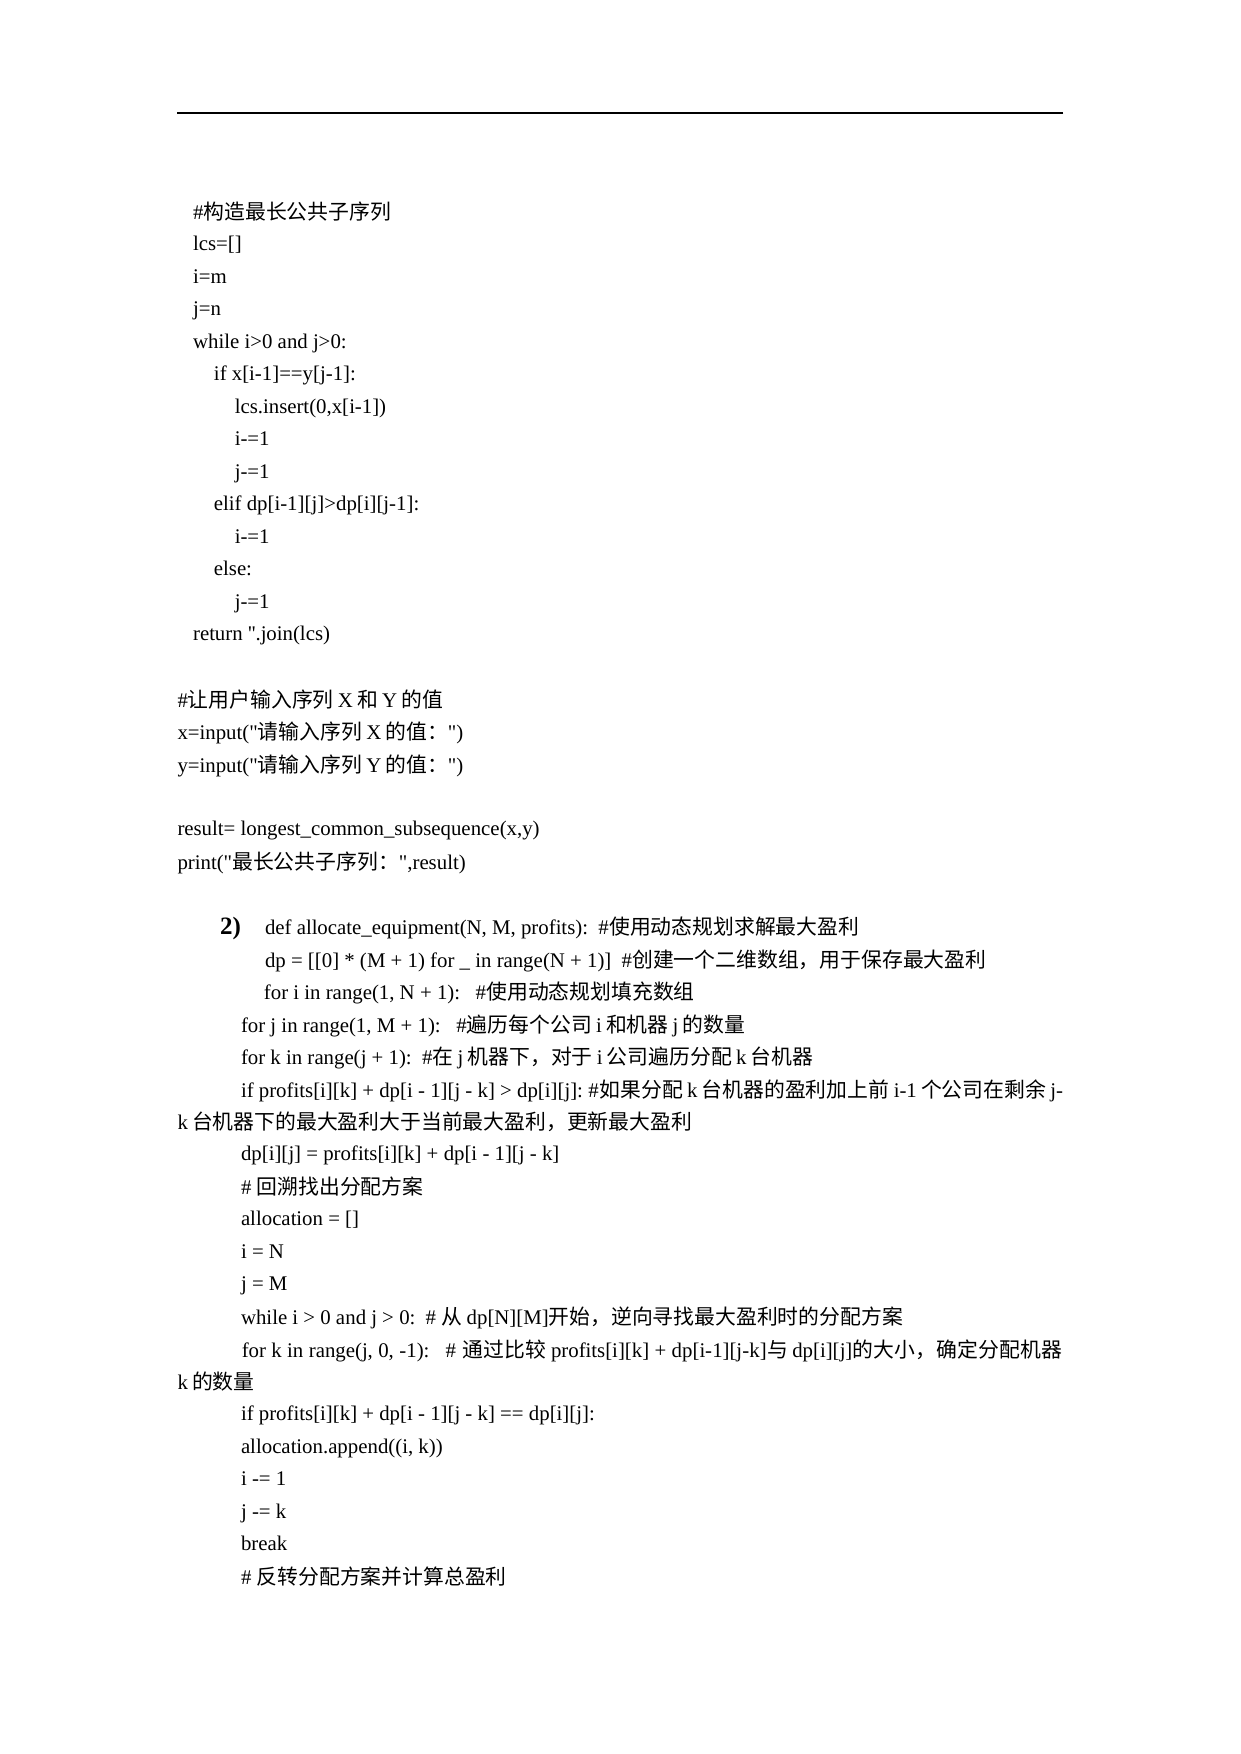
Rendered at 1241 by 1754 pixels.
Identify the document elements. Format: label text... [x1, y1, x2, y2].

text j -= k [177, 1494, 1063, 1527]
text for k in range(j + 1): #在j机器下，对于i公司遍历分配k台机器 [177, 1039, 1063, 1072]
text dp = [[0] * (M + 1) for _ in range(N + 1)] #创建一个二维数组，用于保存最大盈利 [177, 942, 1063, 974]
text for k in range(j, 0, -1): # 通过比较profits[i][k] + dp[i-1][j-k]与dp[i][j]的大小，确定分配机器k的数量 [177, 1332, 1063, 1397]
text allocation = [] [177, 1202, 1063, 1234]
text j = M [177, 1267, 1063, 1299]
text break [177, 1527, 1063, 1559]
text # 回溯找出分配方案 [177, 1169, 1063, 1202]
text while i > 0 and j > 0: # 从dp[N][M]开始，逆向寻找最大盈利时的分配方案 [177, 1299, 1063, 1332]
text dp[i][j] = profits[i][k] + dp[i - 1][j - k] [177, 1137, 1063, 1169]
text # 反转分配方案并计算总盈利 [177, 1559, 1063, 1592]
text allocation.append((i, k)) [177, 1429, 1063, 1462]
text if profits[i][k] + dp[i - 1][j - k] == dp[i][j]: [177, 1397, 1063, 1429]
text for j in range(1, M + 1): #遍历每个公司i和机器j的数量 [177, 1007, 1063, 1039]
text i -= 1 [177, 1462, 1063, 1494]
text i = N [177, 1234, 1063, 1267]
text if profits[i][k] + dp[i - 1][j - k] > dp[i][j]: #如果分配k台机器的盈利加上前i-1个公司在剩余j-k台机器下的最大盈利大于当前最大盈利，更新最大盈利 [177, 1072, 1063, 1137]
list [177, 162, 1063, 877]
text 2) def allocate_equipment(N, M, profits): #使用动态规划求解最大盈利 [177, 909, 1063, 942]
text for i in range(1, N + 1): #使用动态规划填充数组 [221, 974, 1063, 1007]
